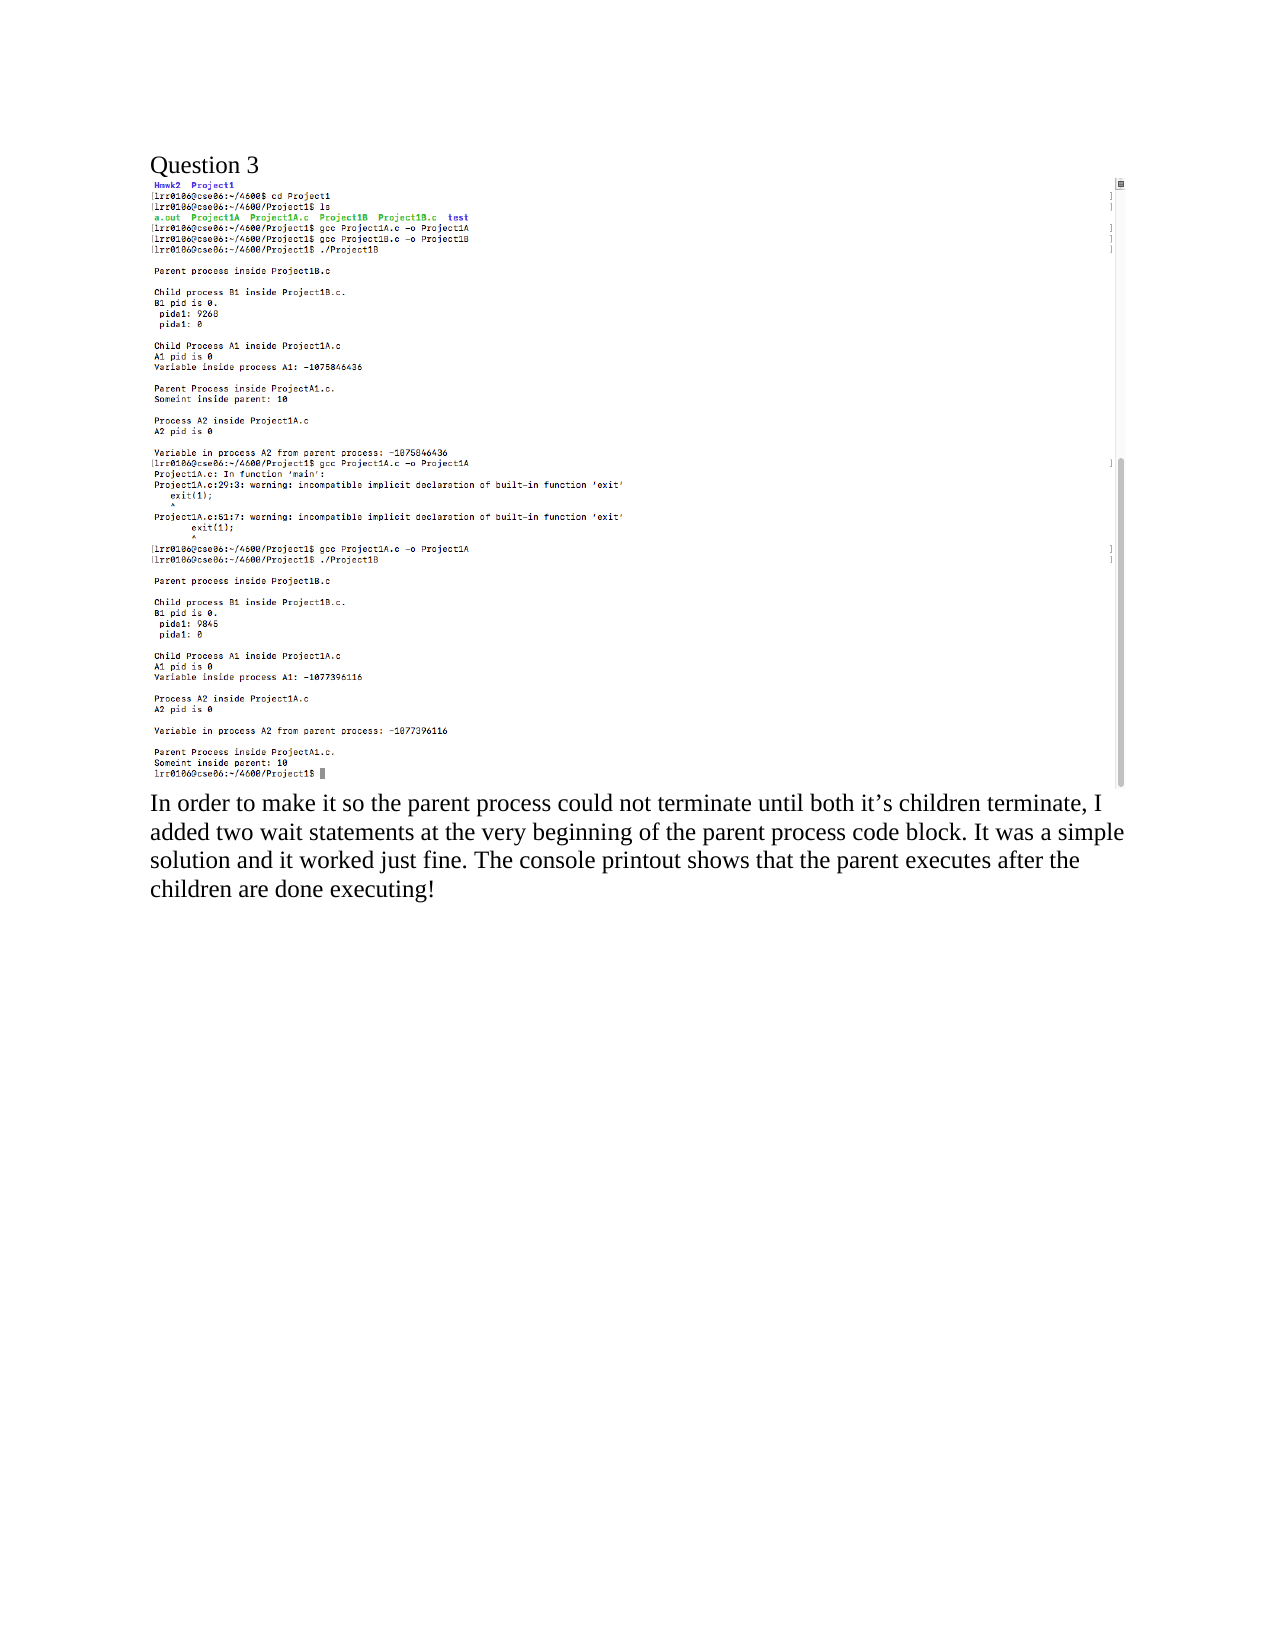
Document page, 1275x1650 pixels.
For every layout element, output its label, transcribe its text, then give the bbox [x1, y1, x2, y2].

text Question 3 [150, 150, 1125, 178]
text In order to make it so the parent process could not terminate until both it’s children terminate, I added two wait statements at the very beginning of the parent process code block. It was a simple solution and it worked just fine. The console printout shows that the parent executes after the children are done executing! [150, 789, 1125, 903]
picture [150, 178, 1125, 789]
